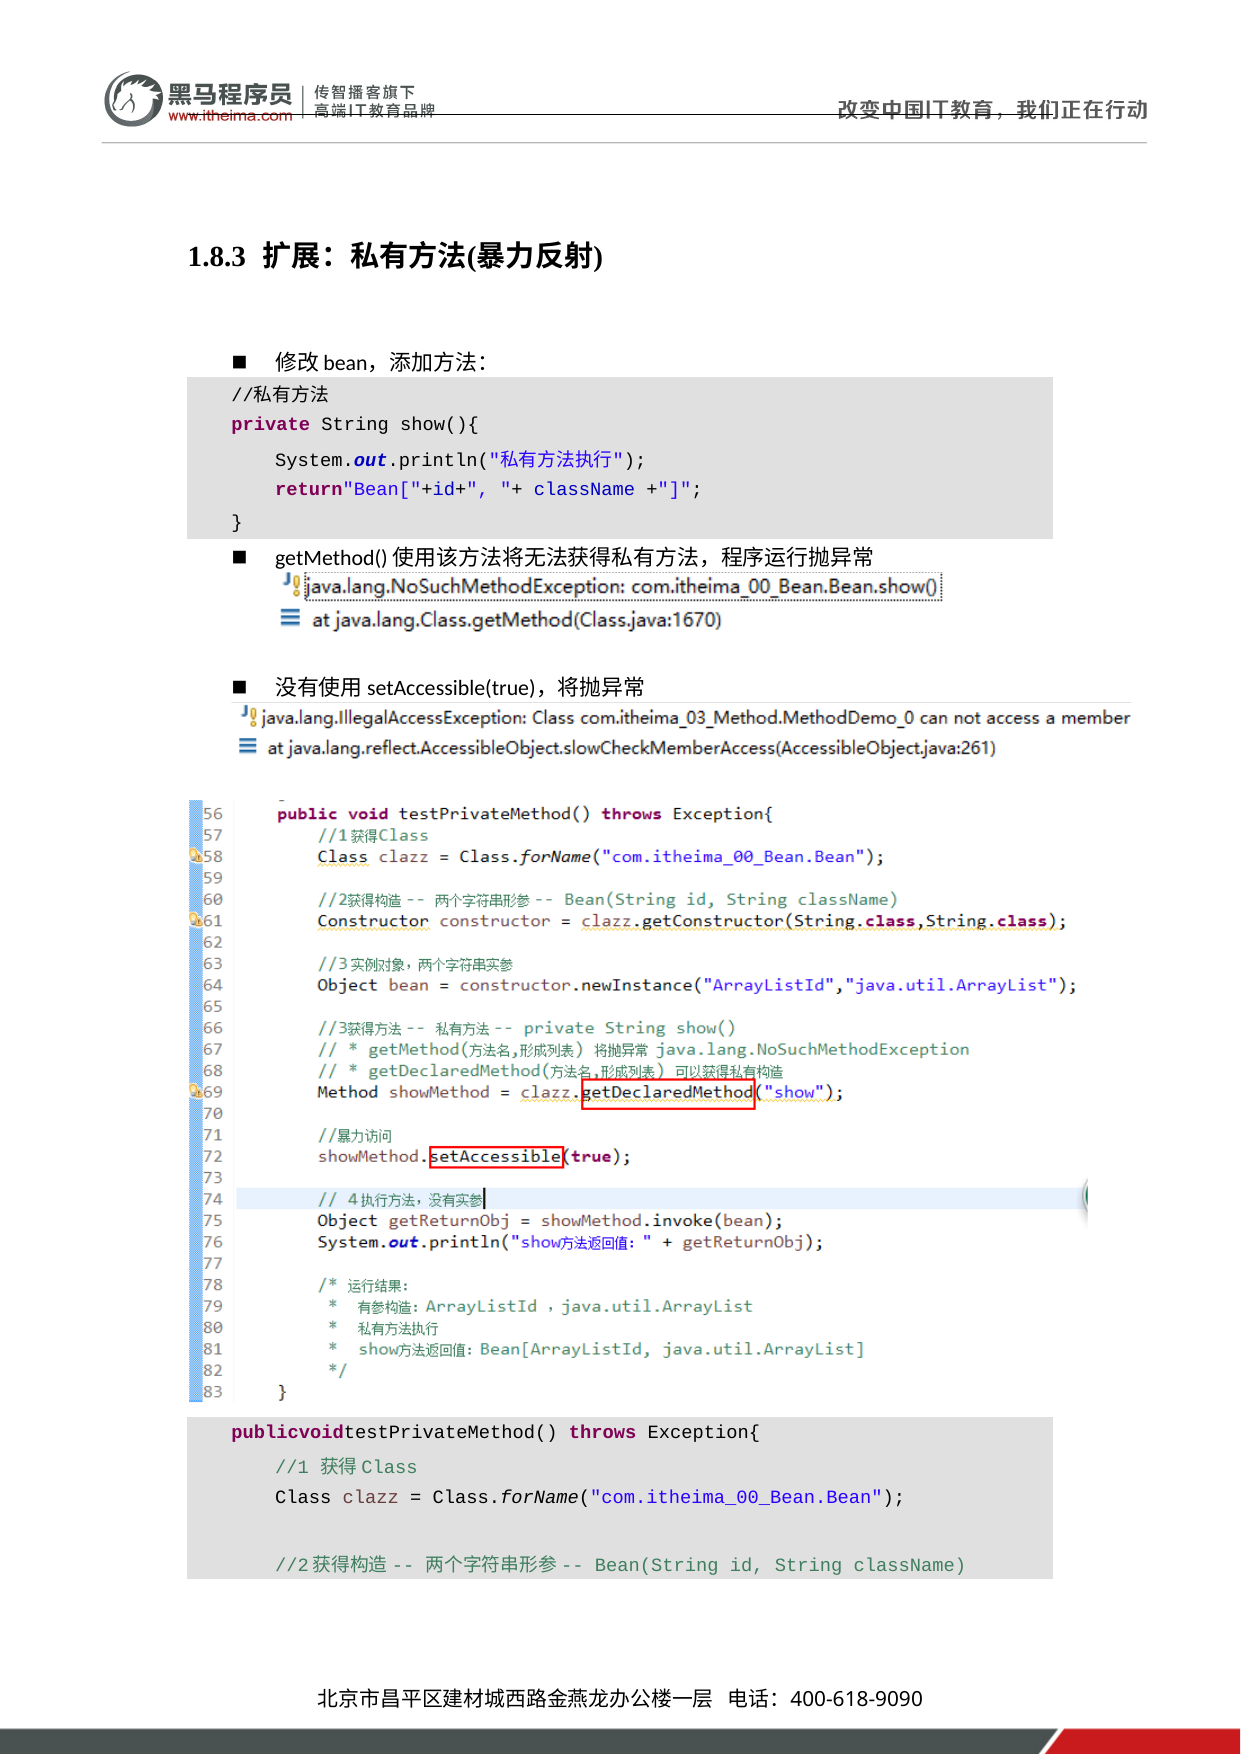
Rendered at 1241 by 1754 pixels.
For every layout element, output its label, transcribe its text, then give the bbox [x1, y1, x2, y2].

text publicvoidtestPrivateMethod() throws Exception{ [187, 1417, 1053, 1449]
picture [0, 0, 1241, 151]
text //2获得构造 -- 两个字符串形参 -- Bean(String id, String className) [187, 1547, 1053, 1579]
picture [231, 702, 1132, 760]
picture [275, 572, 969, 638]
text Class clazz = Class.forName("com.itheima_00_Bean.Bean"); [187, 1482, 1053, 1514]
text } [187, 507, 1053, 539]
text private String show(){ [187, 409, 1053, 442]
picture [0, 1669, 1241, 1754]
picture [187, 799, 1088, 1403]
text return"Bean["+id+", "+ className +"]"; [187, 474, 1053, 507]
list 修改bean，添加方法： [231, 344, 1053, 377]
list getMethod() 使用该方法将无法获得私有方法，程序运行抛异常 [231, 539, 1053, 572]
text //1 获得Class [187, 1449, 1053, 1482]
text System.out.println("私有方法执行"); [187, 442, 1053, 474]
list 没有使用setAccessible(true)，将抛异常 [231, 669, 1053, 702]
subtitle 扩展：私有方法(暴力反射) [187, 222, 1053, 287]
text //私有方法 [187, 377, 1053, 409]
